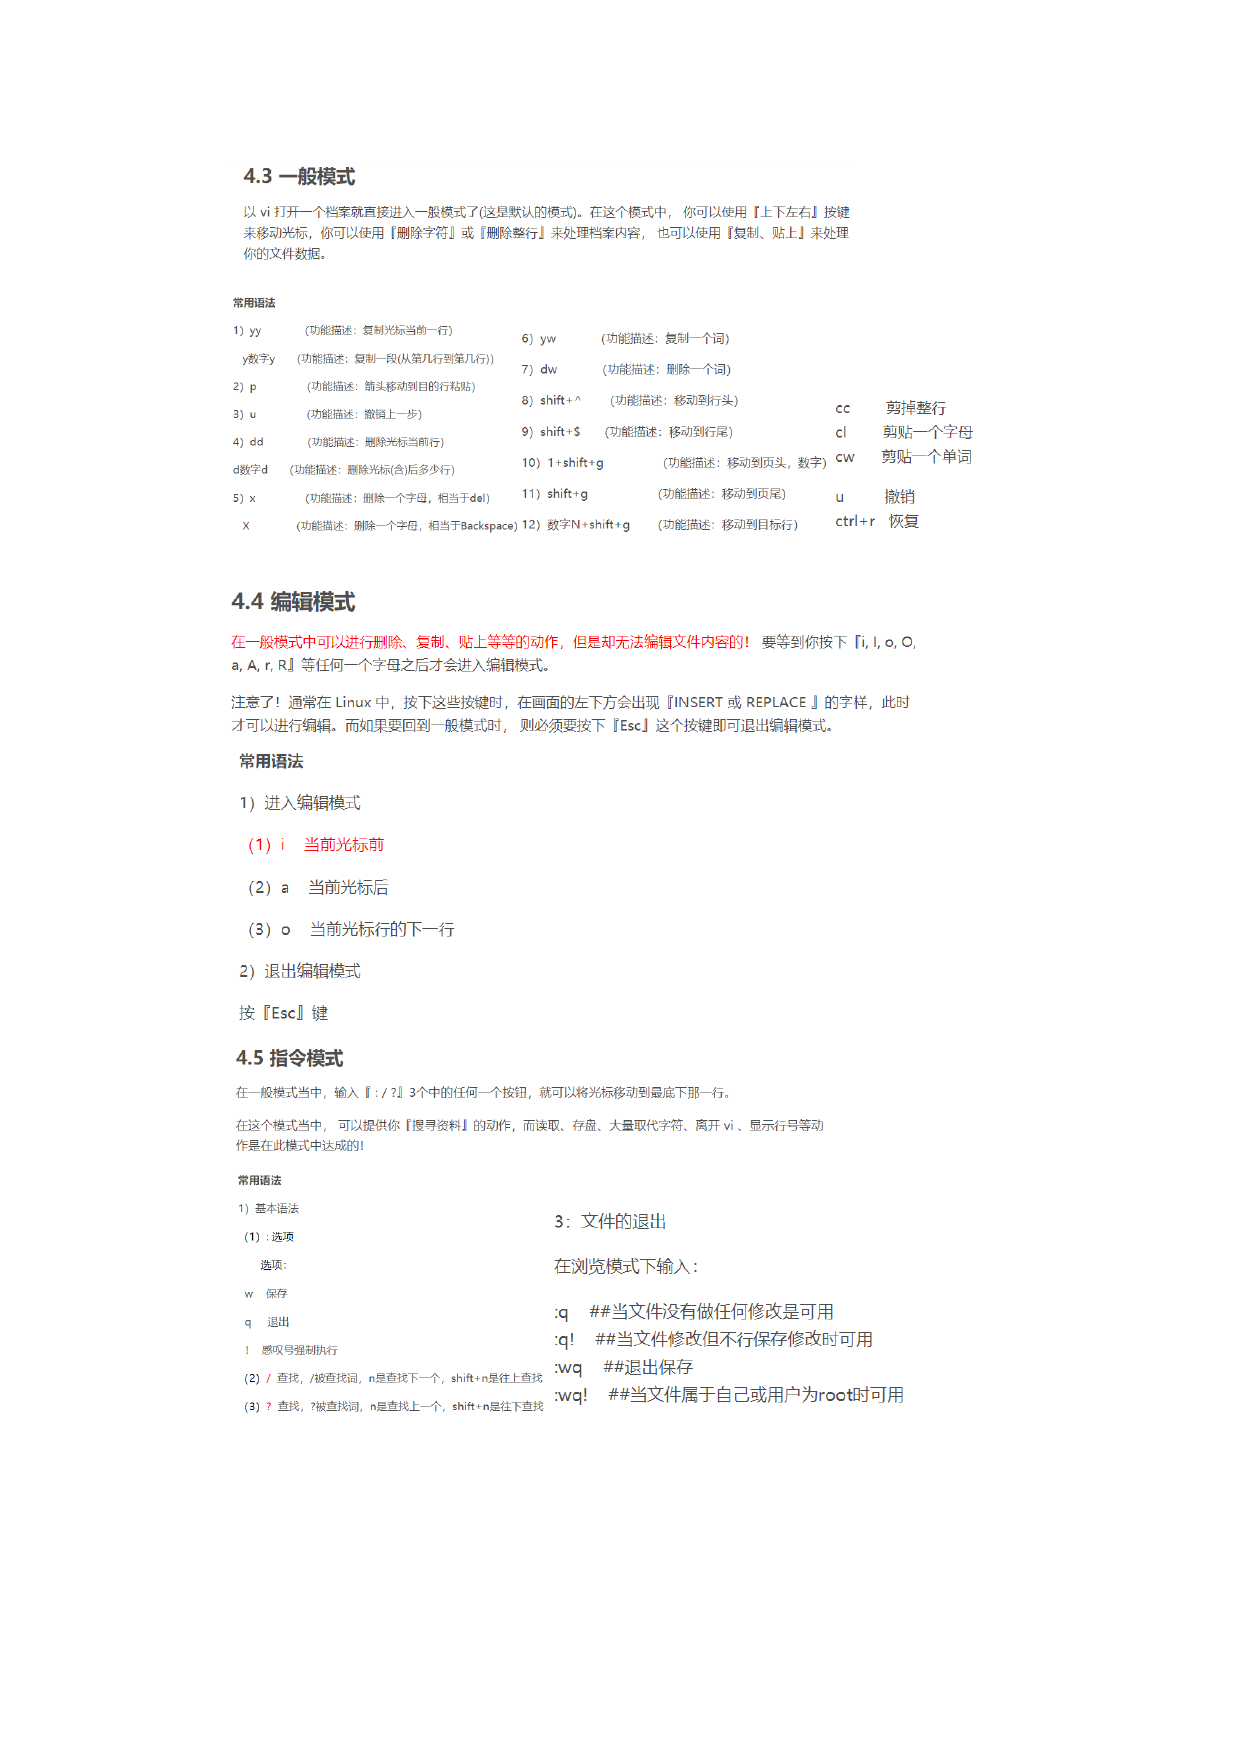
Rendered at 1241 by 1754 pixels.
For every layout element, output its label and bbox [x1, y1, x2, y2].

picture [231, 162, 856, 264]
picture [231, 747, 468, 1029]
picture [231, 1169, 926, 1419]
picture [231, 584, 923, 742]
picture [231, 1039, 835, 1160]
picture [231, 292, 985, 537]
